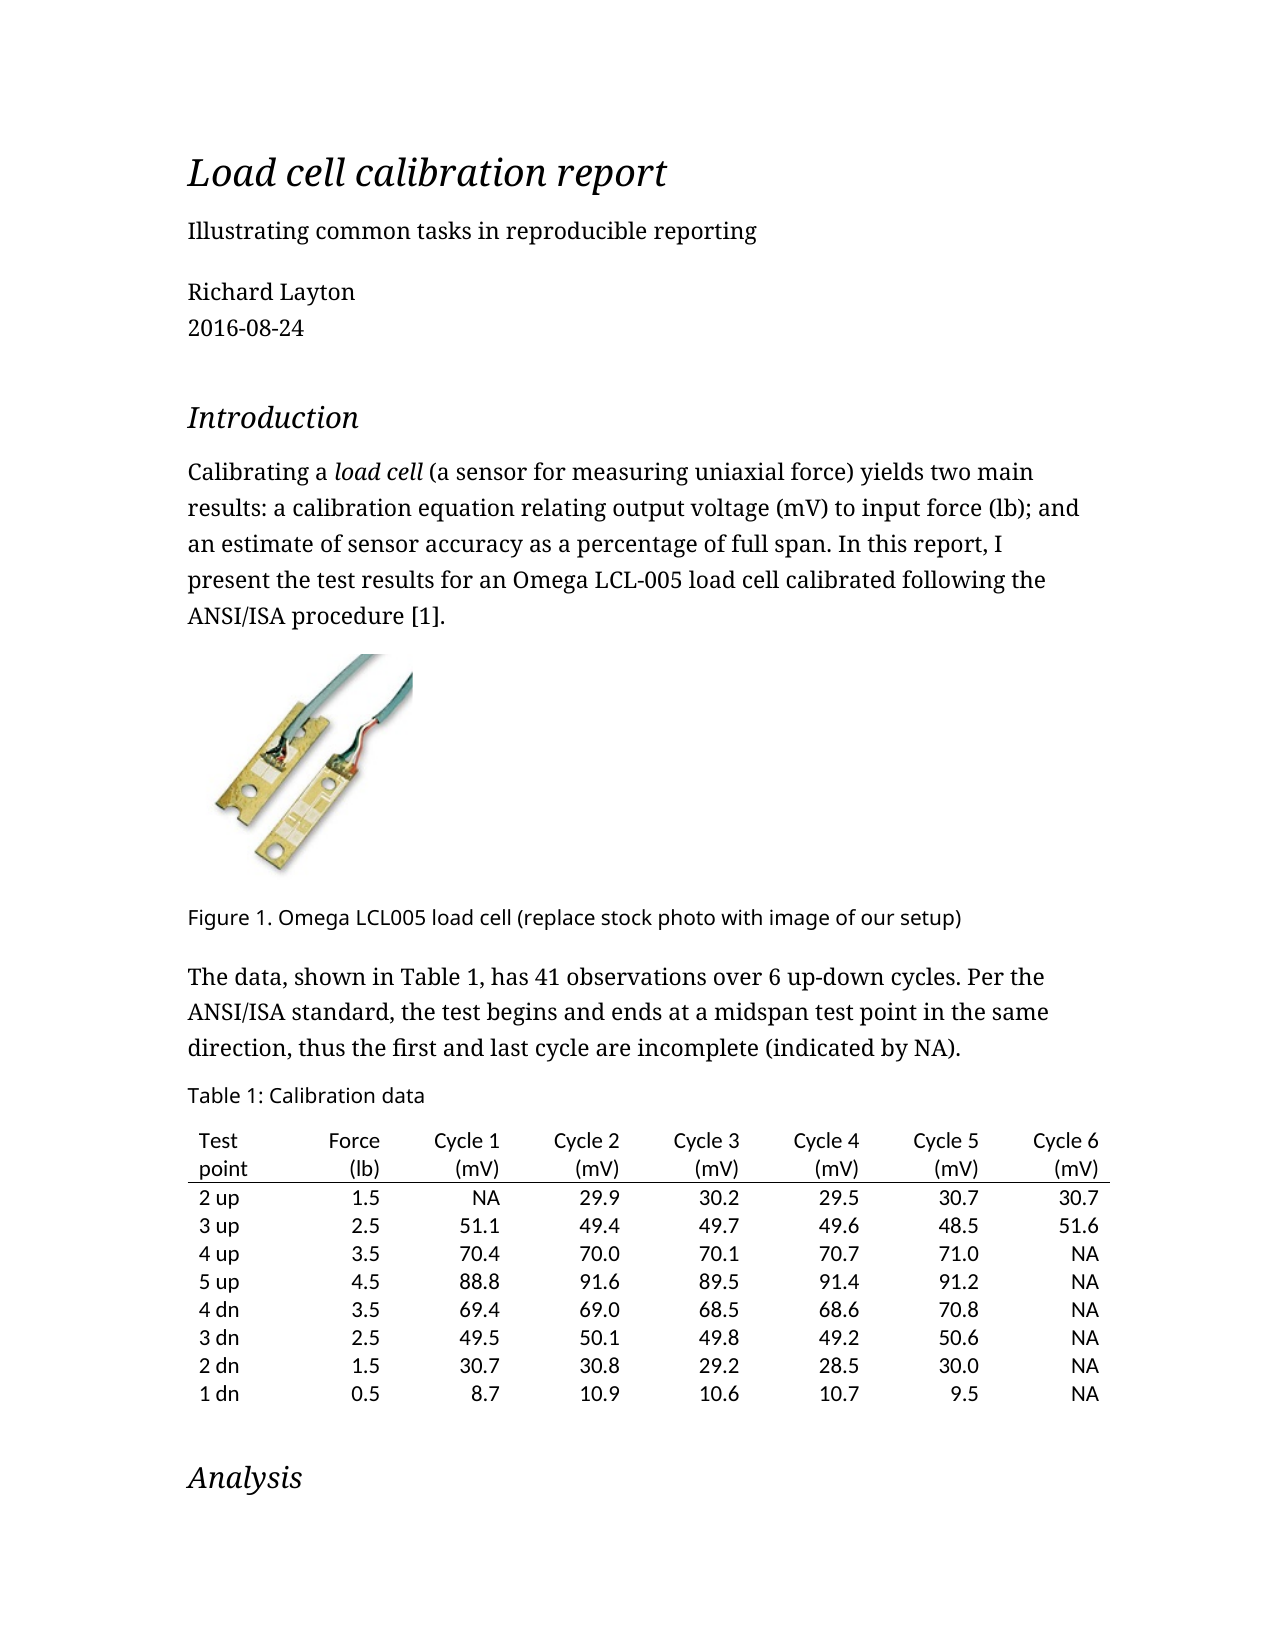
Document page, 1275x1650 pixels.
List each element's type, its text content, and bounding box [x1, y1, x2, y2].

table_cell NA [990, 1296, 1110, 1323]
table_cell 49.2 [751, 1324, 870, 1352]
picture [187, 654, 413, 880]
table_cell 28.5 [751, 1352, 870, 1379]
table_cell 88.8 [391, 1268, 511, 1296]
table_cell 70.7 [751, 1240, 870, 1267]
table_cell 2.5 [291, 1324, 391, 1352]
table_cell 2.5 [291, 1211, 391, 1239]
table_cell 3 dn [188, 1324, 291, 1352]
table_cell 9.5 [870, 1380, 990, 1408]
table_cell 2 up [188, 1183, 291, 1211]
text 2016-08-24 [187, 312, 1087, 343]
table_cell 89.5 [631, 1268, 751, 1296]
table_cell 70.4 [391, 1240, 511, 1267]
table_cell 1 dn [188, 1380, 291, 1408]
table_cell 10.9 [511, 1380, 631, 1408]
table_cell 30.7 [870, 1183, 990, 1211]
text Calibrating a load cell (a sensor for measuring uniaxial force) yields two main results: a calibration equation relating output voltage (mV) to input force (lb); and an estimate of sensor accuracy as a percentage of full span. In this report, I present the test results for an Omega LCL-005 load cell calibrated following the ANSI/ISA procedure [1]. [187, 456, 1087, 631]
text Illustrating common tasks in reproducible reporting [187, 215, 1087, 246]
table_cell 2 dn [188, 1352, 291, 1379]
text Table 1: Calibration data [187, 1081, 1087, 1109]
table_cell 51.1 [391, 1211, 511, 1239]
table_header Cycle 1 (mV) [391, 1126, 511, 1182]
table_cell 49.5 [391, 1324, 511, 1352]
table_cell 49.6 [751, 1211, 870, 1239]
table_cell NA [990, 1240, 1110, 1267]
table_cell 70.0 [511, 1240, 631, 1267]
table_cell 30.2 [631, 1183, 751, 1211]
text The data, shown in Table 1, has 41 observations over 6 up-down cycles. Per the ANSI/ISA standard, the test begins and ends at a midspan test point in the same direction, thus the first and last cycle are incomplete (indicated by NA). [187, 960, 1087, 1063]
table_cell 30.7 [391, 1352, 511, 1379]
table_cell 5 up [188, 1268, 291, 1296]
table_cell 3.5 [291, 1240, 391, 1267]
subtitle Analysis [187, 1458, 1087, 1497]
table_cell NA [990, 1352, 1110, 1379]
table_header Cycle 3 (mV) [631, 1126, 751, 1182]
table_cell 49.7 [631, 1211, 751, 1239]
table_cell 91.6 [511, 1268, 631, 1296]
table_cell 69.0 [511, 1296, 631, 1323]
table_cell 30.0 [870, 1352, 990, 1379]
table_header Force (lb) [291, 1126, 391, 1182]
text Richard Layton [187, 276, 1087, 307]
table_header Cycle 5 (mV) [870, 1126, 990, 1182]
table_cell 70.1 [631, 1240, 751, 1267]
table_header Cycle 6 (mV) [990, 1126, 1110, 1182]
table_cell 0.5 [291, 1380, 391, 1408]
subtitle Introduction [187, 397, 1087, 437]
table_cell 29.9 [511, 1183, 631, 1211]
table_cell 51.6 [990, 1211, 1110, 1239]
table_cell 29.2 [631, 1352, 751, 1379]
table_header Test point [188, 1126, 291, 1182]
table_cell 69.4 [391, 1296, 511, 1323]
table_cell 50.1 [511, 1324, 631, 1352]
table_cell NA [990, 1380, 1110, 1408]
table_cell 68.6 [751, 1296, 870, 1323]
table_header Cycle 2 (mV) [511, 1126, 631, 1182]
table_cell 4 dn [188, 1296, 291, 1323]
table_cell 71.0 [870, 1240, 990, 1267]
table_cell 91.4 [751, 1268, 870, 1296]
table_cell NA [391, 1183, 511, 1211]
table_cell 30.7 [990, 1183, 1110, 1211]
table_header Cycle 4 (mV) [751, 1126, 870, 1182]
table_cell 4 up [188, 1240, 291, 1267]
table_cell 3.5 [291, 1296, 391, 1323]
table_cell 4.5 [291, 1268, 391, 1296]
table_cell 29.5 [751, 1183, 870, 1211]
table_cell 48.5 [870, 1211, 990, 1239]
table_cell 10.7 [751, 1380, 870, 1408]
table_cell 3 up [188, 1211, 291, 1239]
title Load cell calibration report [187, 150, 1087, 196]
table_cell 68.5 [631, 1296, 751, 1323]
text Figure 1. Omega LCL005 load cell (replace stock photo with image of our setup) [187, 903, 1087, 931]
table_cell NA [990, 1268, 1110, 1296]
table_cell 10.6 [631, 1380, 751, 1408]
table_cell 49.4 [511, 1211, 631, 1239]
table_cell 8.7 [391, 1380, 511, 1408]
table_cell 50.6 [870, 1324, 990, 1352]
table_cell 30.8 [511, 1352, 631, 1379]
table_cell NA [990, 1324, 1110, 1352]
table_cell 49.8 [631, 1324, 751, 1352]
table_cell 91.2 [870, 1268, 990, 1296]
table_cell 1.5 [291, 1183, 391, 1211]
table_cell 1.5 [291, 1352, 391, 1379]
table_cell 70.8 [870, 1296, 990, 1323]
